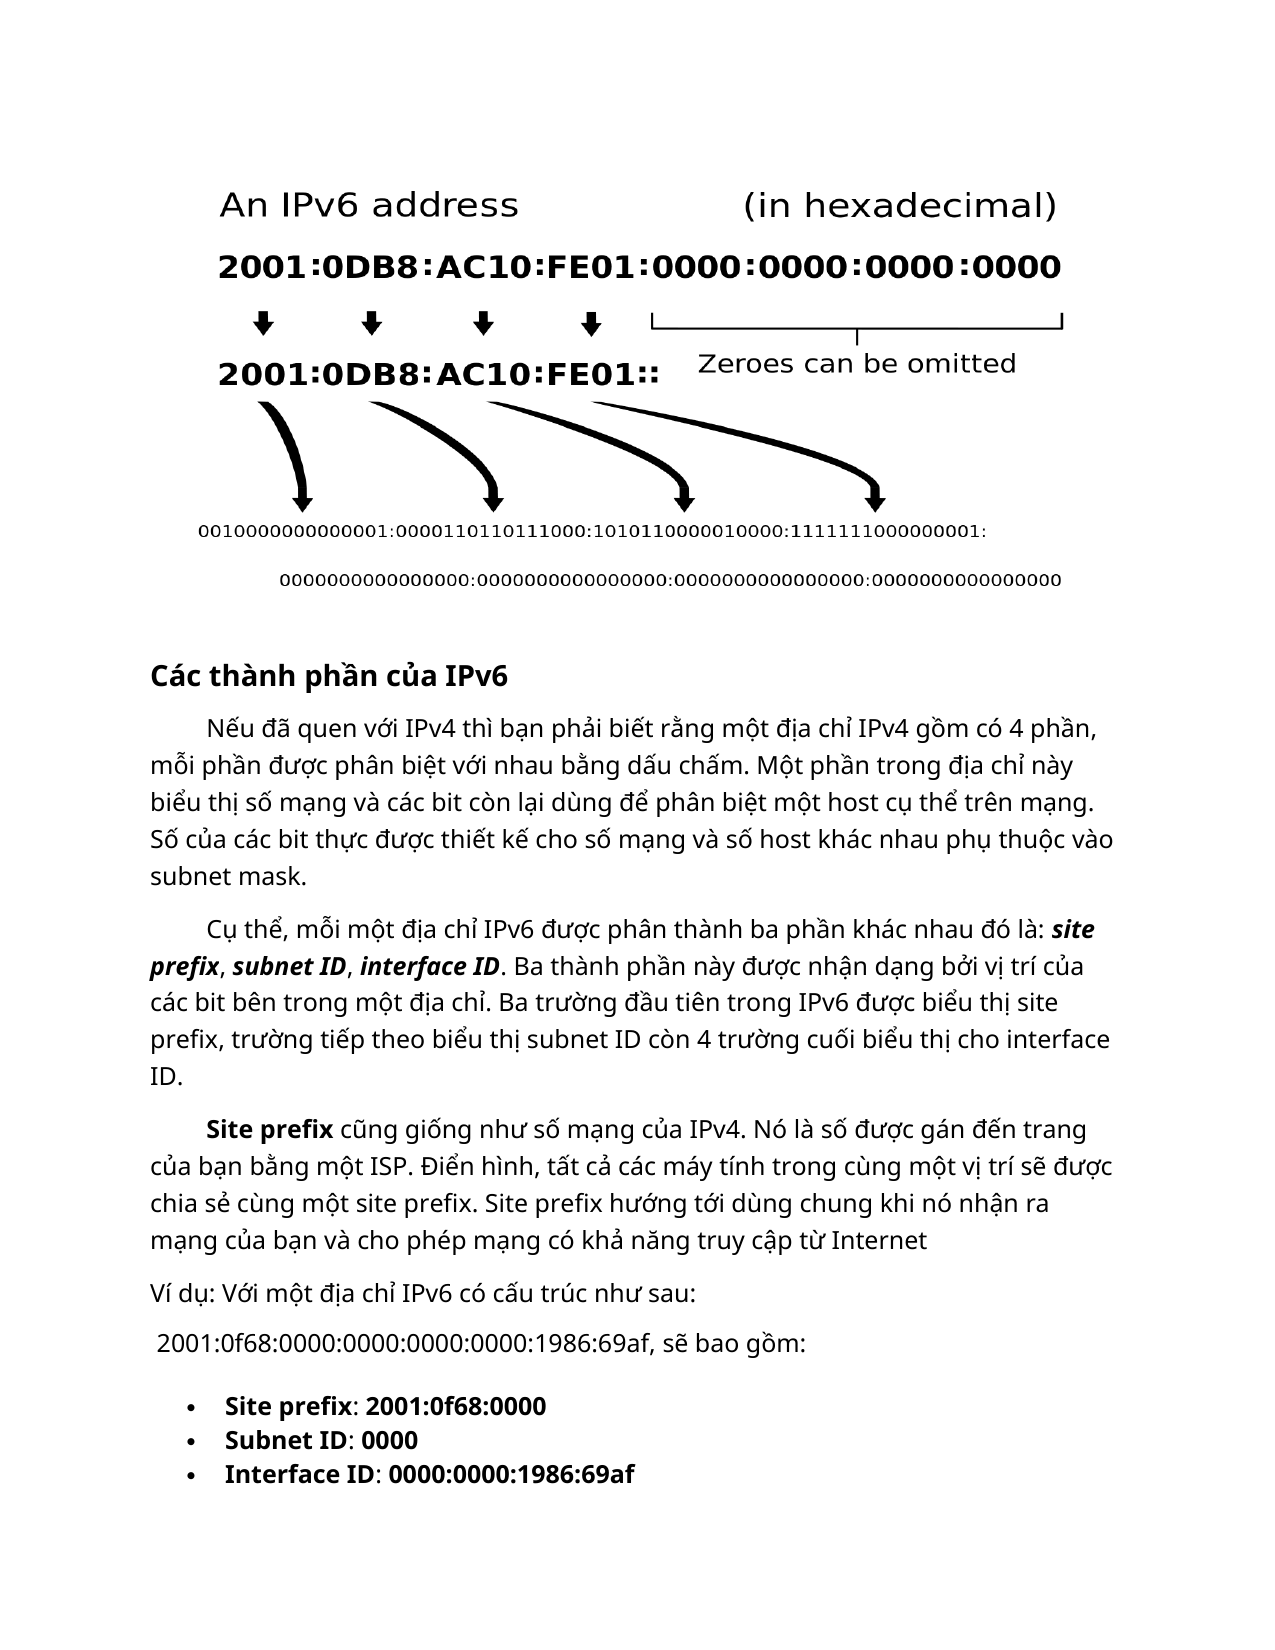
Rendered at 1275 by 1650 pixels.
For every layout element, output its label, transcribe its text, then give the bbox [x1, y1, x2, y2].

text Nếu đã quen với IPv4 thì bạn phải biết rằng một địa chỉ IPv4 gồm có 4 phần, mỗi phần được phân biệt với nhau bằng dấu chấm. Một phần trong địa chỉ này biểu thị số mạng và các bit còn lại dùng để phân biệt một host cụ thể trên mạng. Số của các bit thực được thiết kế cho số mạng và số host khác nhau phụ thuộc vào subnet mask. [150, 711, 1125, 892]
text Cụ thể, mỗi một địa chỉ IPv6 được phân thành ba phần khác nhau đó là: site prefix, subnet ID, interface ID. Ba thành phần này được nhận dạng bởi vị trí của các bit bên trong một địa chỉ. Ba trường đầu tiên trong IPv6 được biểu thị site prefix, trường tiếp theo biểu thị subnet ID còn 4 trường cuối biểu thị cho interface ID. [150, 912, 1125, 1093]
list Interface ID: 0000:0000:1986:69af [187, 1457, 1125, 1491]
list Site prefix: 2001:0f68:0000 [187, 1389, 1125, 1423]
text Ví dụ: Với một địa chỉ IPv6 có cấu trúc như sau: [150, 1276, 1125, 1310]
text 2001:0f68:0000:0000:0000:0000:1986:69af, sẽ bao gồm: [150, 1326, 1125, 1359]
picture [187, 150, 1081, 627]
list Subnet ID: 0000 [187, 1423, 1125, 1457]
subtitle Các thành phần của IPv6 [150, 642, 1125, 695]
text Site prefix cũng giống như số mạng của IPv4. Nó là số được gán đến trang của bạn bằng một ISP. Điển hình, tất cả các máy tính trong cùng một vị trí sẽ được chia sẻ cùng một site prefix. Site prefix hướng tới dùng chung khi nó nhận ra mạng của bạn và cho phép mạng có khả năng truy cập từ Internet [150, 1112, 1125, 1256]
